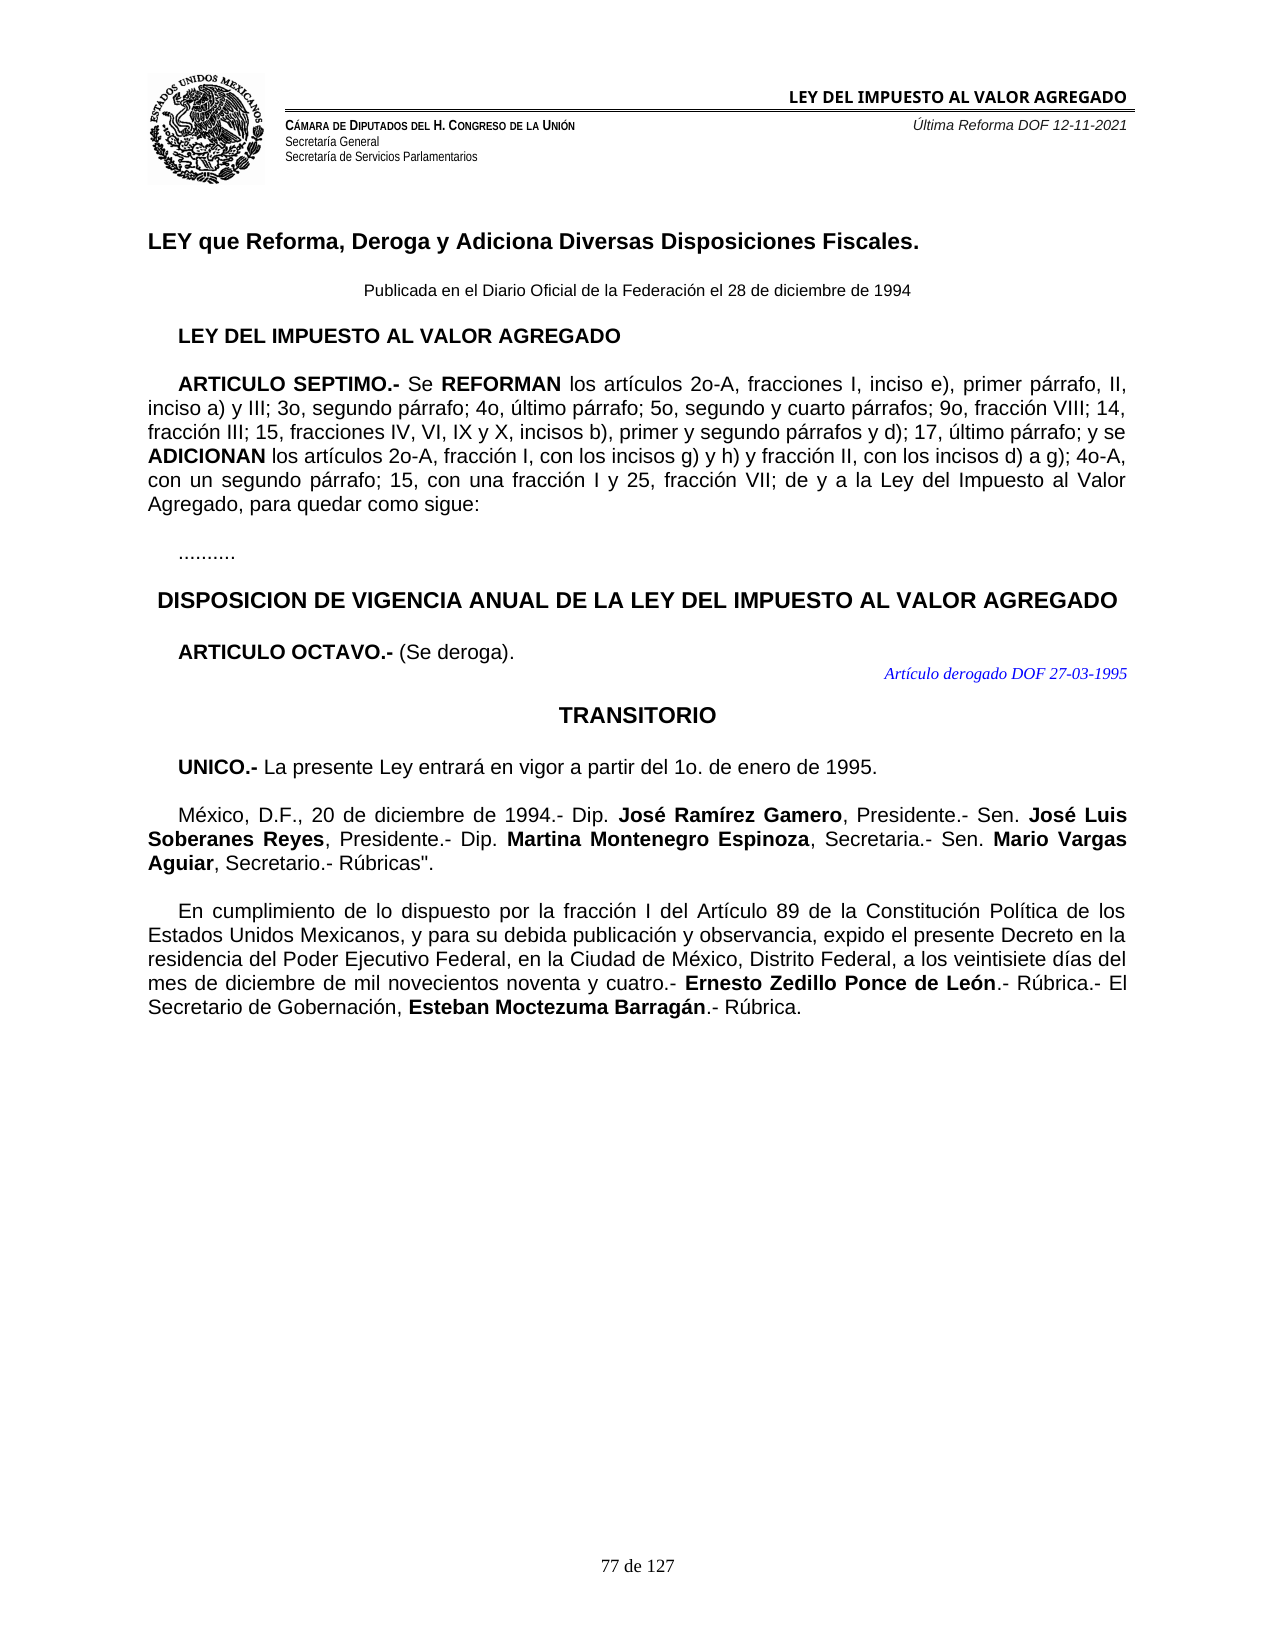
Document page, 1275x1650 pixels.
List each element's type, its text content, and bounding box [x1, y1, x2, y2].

text DISPOSICION DE VIGENCIA ANUAL DE LA LEY DEL IMPUESTO AL VALOR AGREGADO [148, 587, 1127, 614]
text LEY que Reforma, Deroga y Adiciona Diversas Disposiciones Fiscales. [148, 228, 1127, 254]
text ARTICULO SEPTIMO.- Se REFORMAN los artículos 2o-A, fracciones I, inciso e), primer párrafo, II, inciso a) y III; 3o, segundo párrafo; 4o, último párrafo; 5o, segundo y cuarto párrafos; 9o, fracción VIII; 14, fracción III; 15, fracciones IV, VI, IX y X, incisos b), primer y segundo párrafos y d); 17, último párrafo; y se ADICIONAN los artículos 2o-A, fracción I, con los incisos g) y h) y fracción II, con los incisos d) a g); 4o-A, con un segundo párrafo; 15, con una fracción I y 25, fracción VII; de y a la Ley del Impuesto al Valor Agregado, para quedar como sigue: [148, 372, 1127, 516]
text ARTICULO OCTAVO.- (Se deroga). [148, 640, 1127, 664]
text México, D.F., 20 de diciembre de 1994.- Dip. José Ramírez Gamero, Presidente.- Sen. José Luis Soberanes Reyes, Presidente.- Dip. Martina Montenegro Espinoza, Secretaria.- Sen. Mario Vargas Aguiar, Secretario.- Rúbricas". [148, 803, 1127, 875]
text UNICO.- La presente Ley entrará en vigor a partir del 1o. de enero de 1995. [148, 755, 1127, 779]
text Publicada en el Diario Oficial de la Federación el 28 de diciembre de 1994 [148, 281, 1127, 300]
text TRANSITORIO [148, 702, 1127, 729]
text LEY DEL IMPUESTO AL VALOR AGREGADO [148, 324, 1127, 348]
text .......... [148, 539, 1127, 563]
text Artículo derogado DOF 27-03-1995 [148, 664, 1127, 683]
text En cumplimiento de lo dispuesto por la fracción I del Artículo 89 de la Constitución Política de los Estados Unidos Mexicanos, y para su debida publicación y observancia, expido el presente Decreto en la residencia del Poder Ejecutivo Federal, en la Ciudad de México, Distrito Federal, a los veintisiete días del mes de diciembre de mil novecientos noventa y cuatro.- Ernesto Zedillo Ponce de León.- Rúbrica.- El Secretario de Gobernación, Esteban Moctezuma Barragán.- Rúbrica. [148, 899, 1127, 1019]
